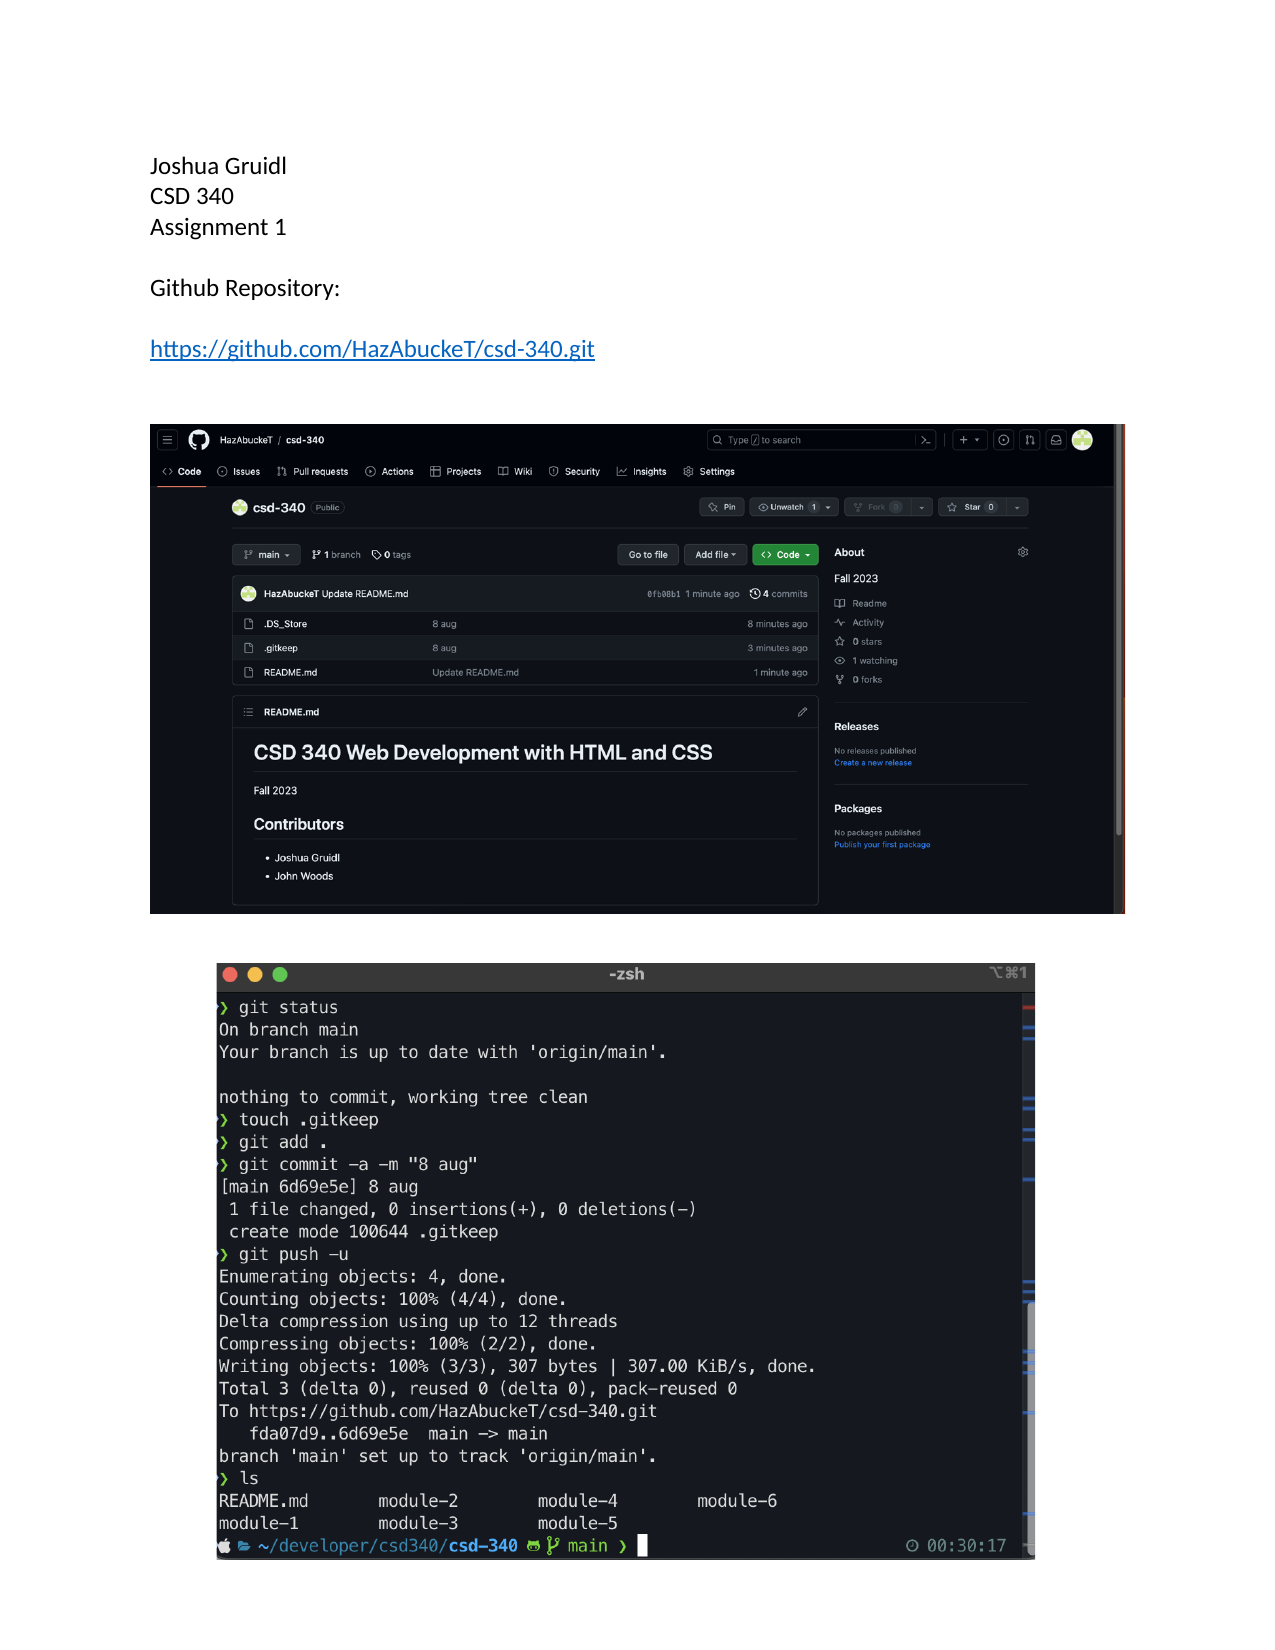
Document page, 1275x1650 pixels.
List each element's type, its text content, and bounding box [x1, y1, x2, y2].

text Joshua Gruidl [150, 150, 1125, 181]
text CSD 340 [150, 181, 1125, 211]
text https://github.com/HazAbuckeT/csd-340.git [150, 333, 1125, 364]
picture [216, 963, 1036, 1560]
text Github Repository: [150, 272, 1125, 303]
text Assignment 1 [150, 211, 1125, 242]
picture [150, 424, 1125, 914]
